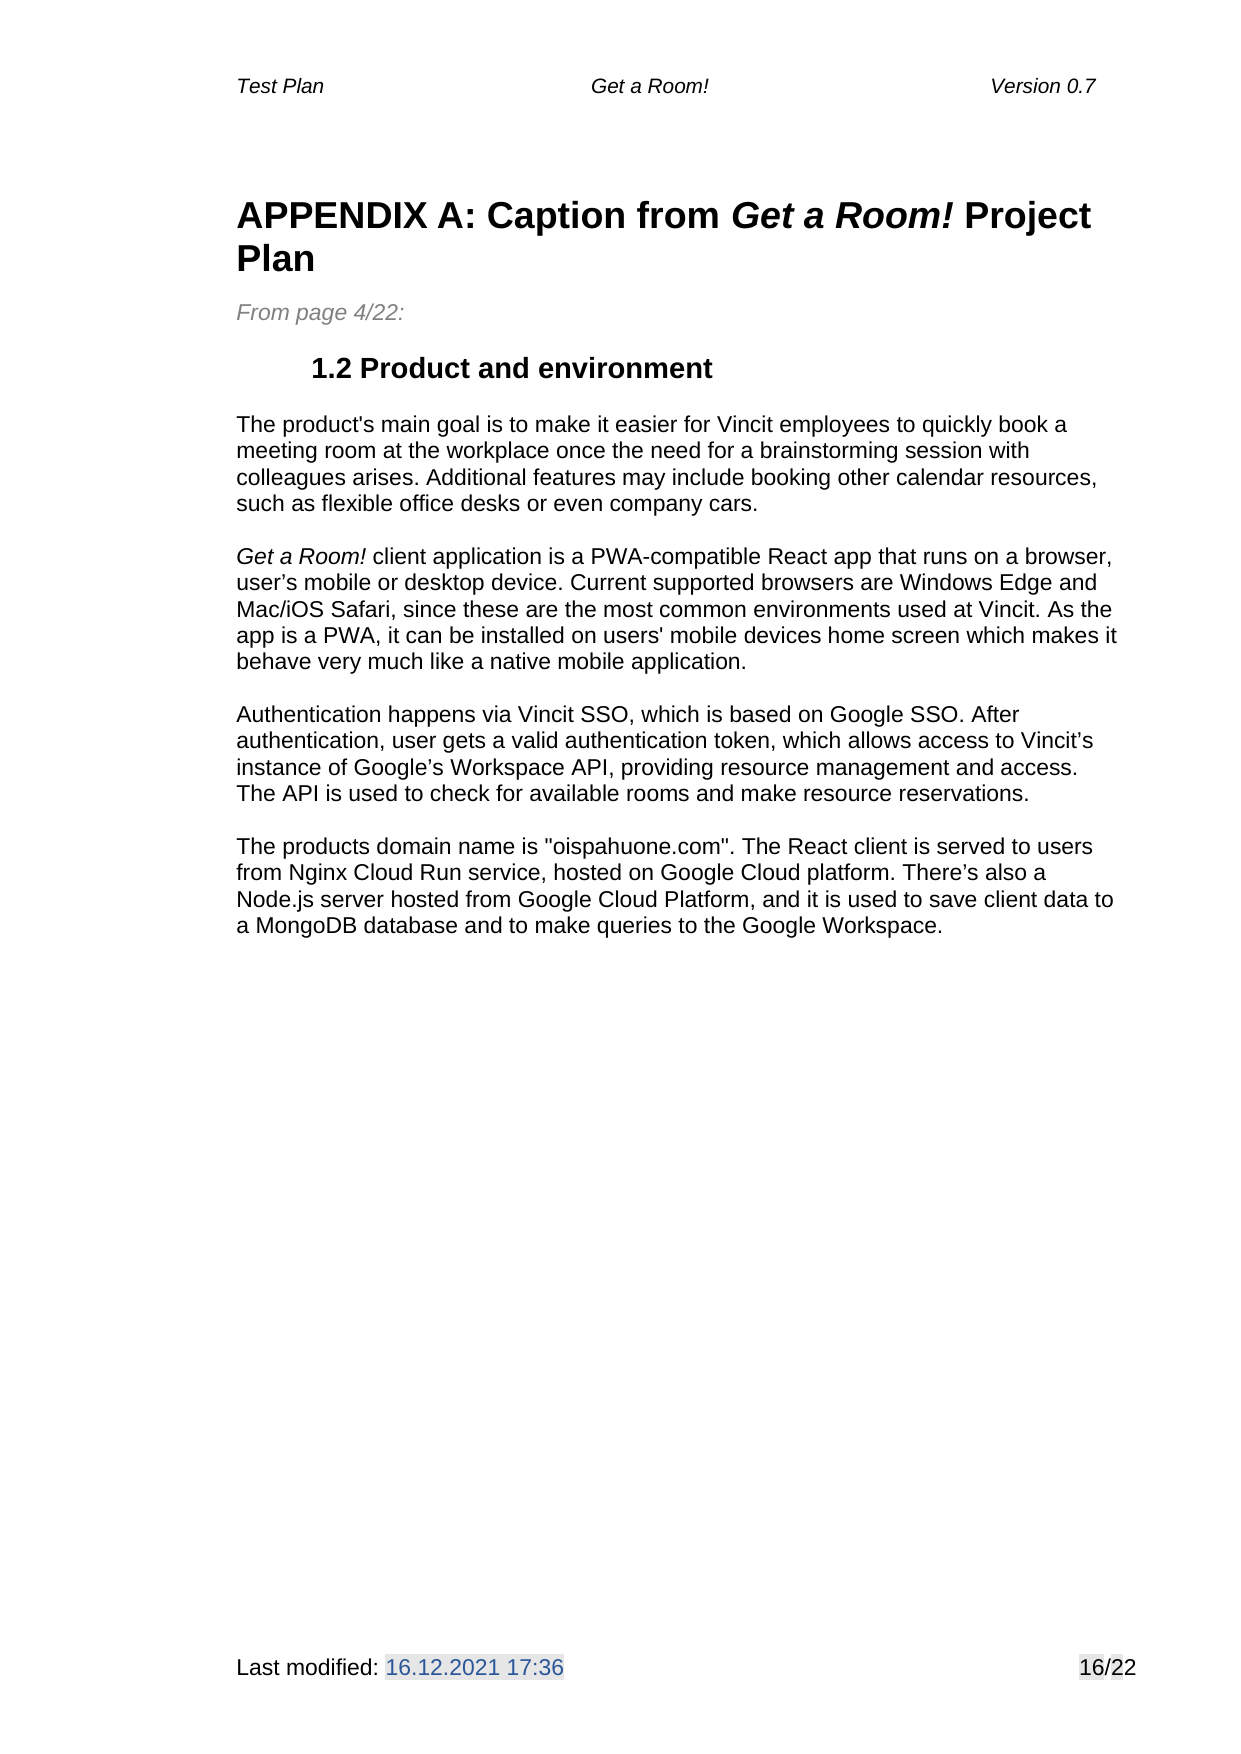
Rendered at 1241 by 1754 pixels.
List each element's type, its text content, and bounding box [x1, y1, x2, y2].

text 1.2 Product and environment [236, 351, 1122, 385]
text Authentication happens via Vincit SSO, which is based on Google SSO. After authentication, user gets a valid authentication token, which allows access to Vincit’s instance of Google’s Workspace API, providing resource management and access. The API is used to check for available rooms and make resource reservations. [236, 701, 1122, 806]
text Get a Room! client application is a PWA-compatible React app that runs on a browser, user’s mobile or desktop device. Current supported browsers are Windows Edge and Mac/iOS Safari, since these are the most common environments used at Vincit. As the app is a PWA, it can be installed on users' mobile devices home screen which makes it behave very much like a native mobile application. [236, 543, 1122, 675]
text The products domain name is "oispahuone.com". The React client is served to users from Nginx Cloud Run service, hosted on Google Cloud platform. There’s also a Node.js server hosted from Google Cloud Platform, and it is used to save client data to a MongoDB database and to make queries to the Google Workspace. [236, 833, 1122, 938]
subtitle APPENDIX A: Caption from Get a Room! Project Plan [236, 193, 1122, 280]
text From page 4/22: [236, 298, 1122, 325]
text The product's main goal is to make it easier for Vincit employees to quickly book a meeting room at the workplace once the need for a brainstorming session with colleagues arises. Additional features may include booking other calendar resources, such as flexible office desks or even company cars. [236, 411, 1122, 517]
